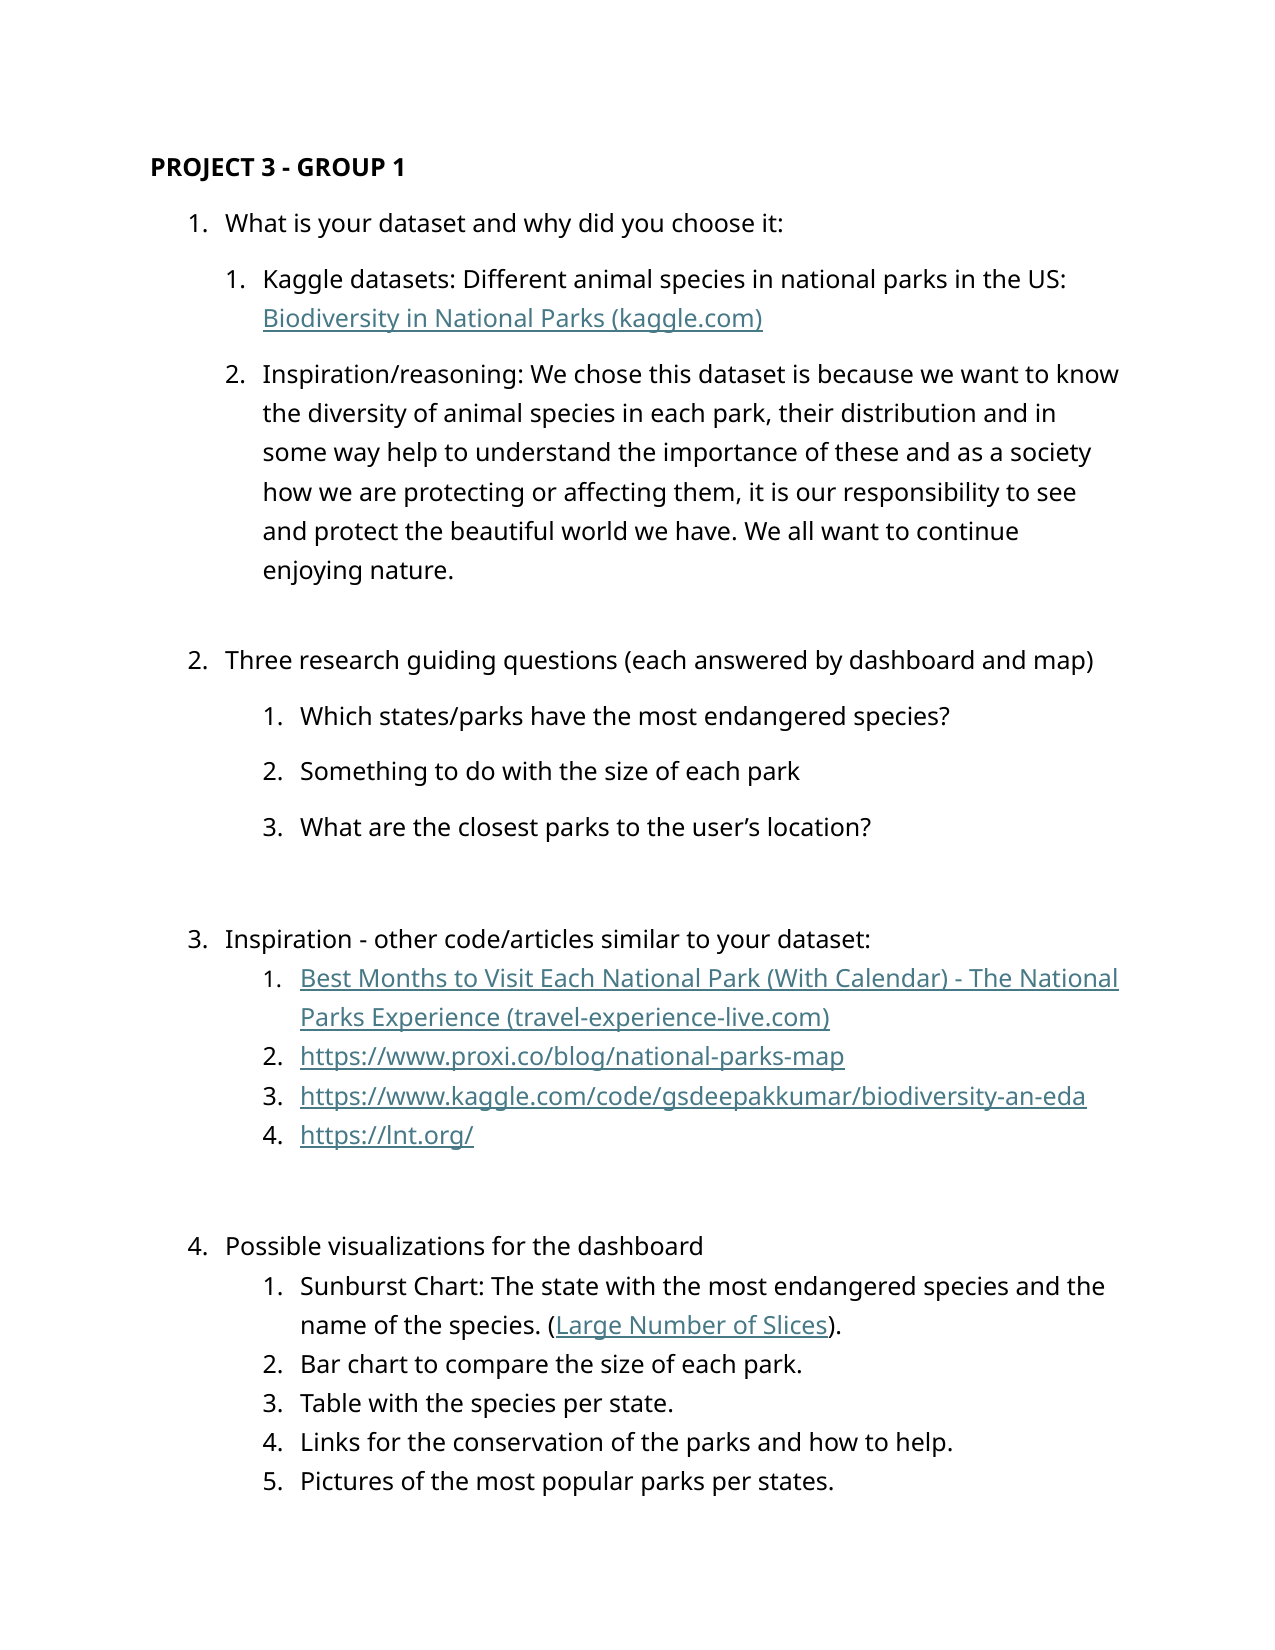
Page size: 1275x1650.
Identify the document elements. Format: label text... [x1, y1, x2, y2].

list Table with the species per state. [262, 1386, 1125, 1420]
list What are the closest parks to the user’s location? [262, 810, 1125, 844]
list Links for the conservation of the parks and how to help. [262, 1425, 1125, 1459]
list Sunburst Chart: The state with the most endangered species and the name of the species. (Large Number of Slices). [262, 1268, 1125, 1341]
list Something to do with the size of each park [262, 754, 1125, 788]
text PROJECT 3 - GROUP 1 [150, 150, 1125, 184]
list Bar chart to compare the size of each park. [262, 1347, 1125, 1381]
list https://www.kaggle.com/code/gsdeepakkumar/biodiversity-an-eda [262, 1078, 1125, 1112]
list Possible visualizations for the dashboard [187, 1229, 1125, 1263]
list What is your dataset and why did you choose it: [187, 206, 1125, 240]
list Inspiration/reasoning: We chose this dataset is because we want to know the diversity of animal species in each park, their distribution and in some way help to understand the importance of these and as a society how we are protecting or affecting them, it is our responsibility to see and protect the beautiful world we have. We all want to continue enjoying nature. [225, 357, 1125, 587]
list Pictures of the most popular parks per states. [262, 1464, 1125, 1498]
list Inspiration - other code/articles similar to your dataset: [187, 922, 1125, 956]
list Kaggle datasets: Different animal species in national parks in the US: Biodiversity in National Parks (kaggle.com) [225, 262, 1125, 335]
list Which states/parks have the most endangered species? [262, 698, 1125, 732]
list https://www.proxi.co/blog/national-parks-map [262, 1039, 1125, 1073]
list https://lnt.org/ [262, 1117, 1125, 1151]
list Best Months to Visit Each National Park (With Calendar) - The National Parks Experience (travel-experience-live.com) [262, 961, 1125, 1034]
list Three research guiding questions (each answered by dashboard and map) [187, 642, 1125, 676]
